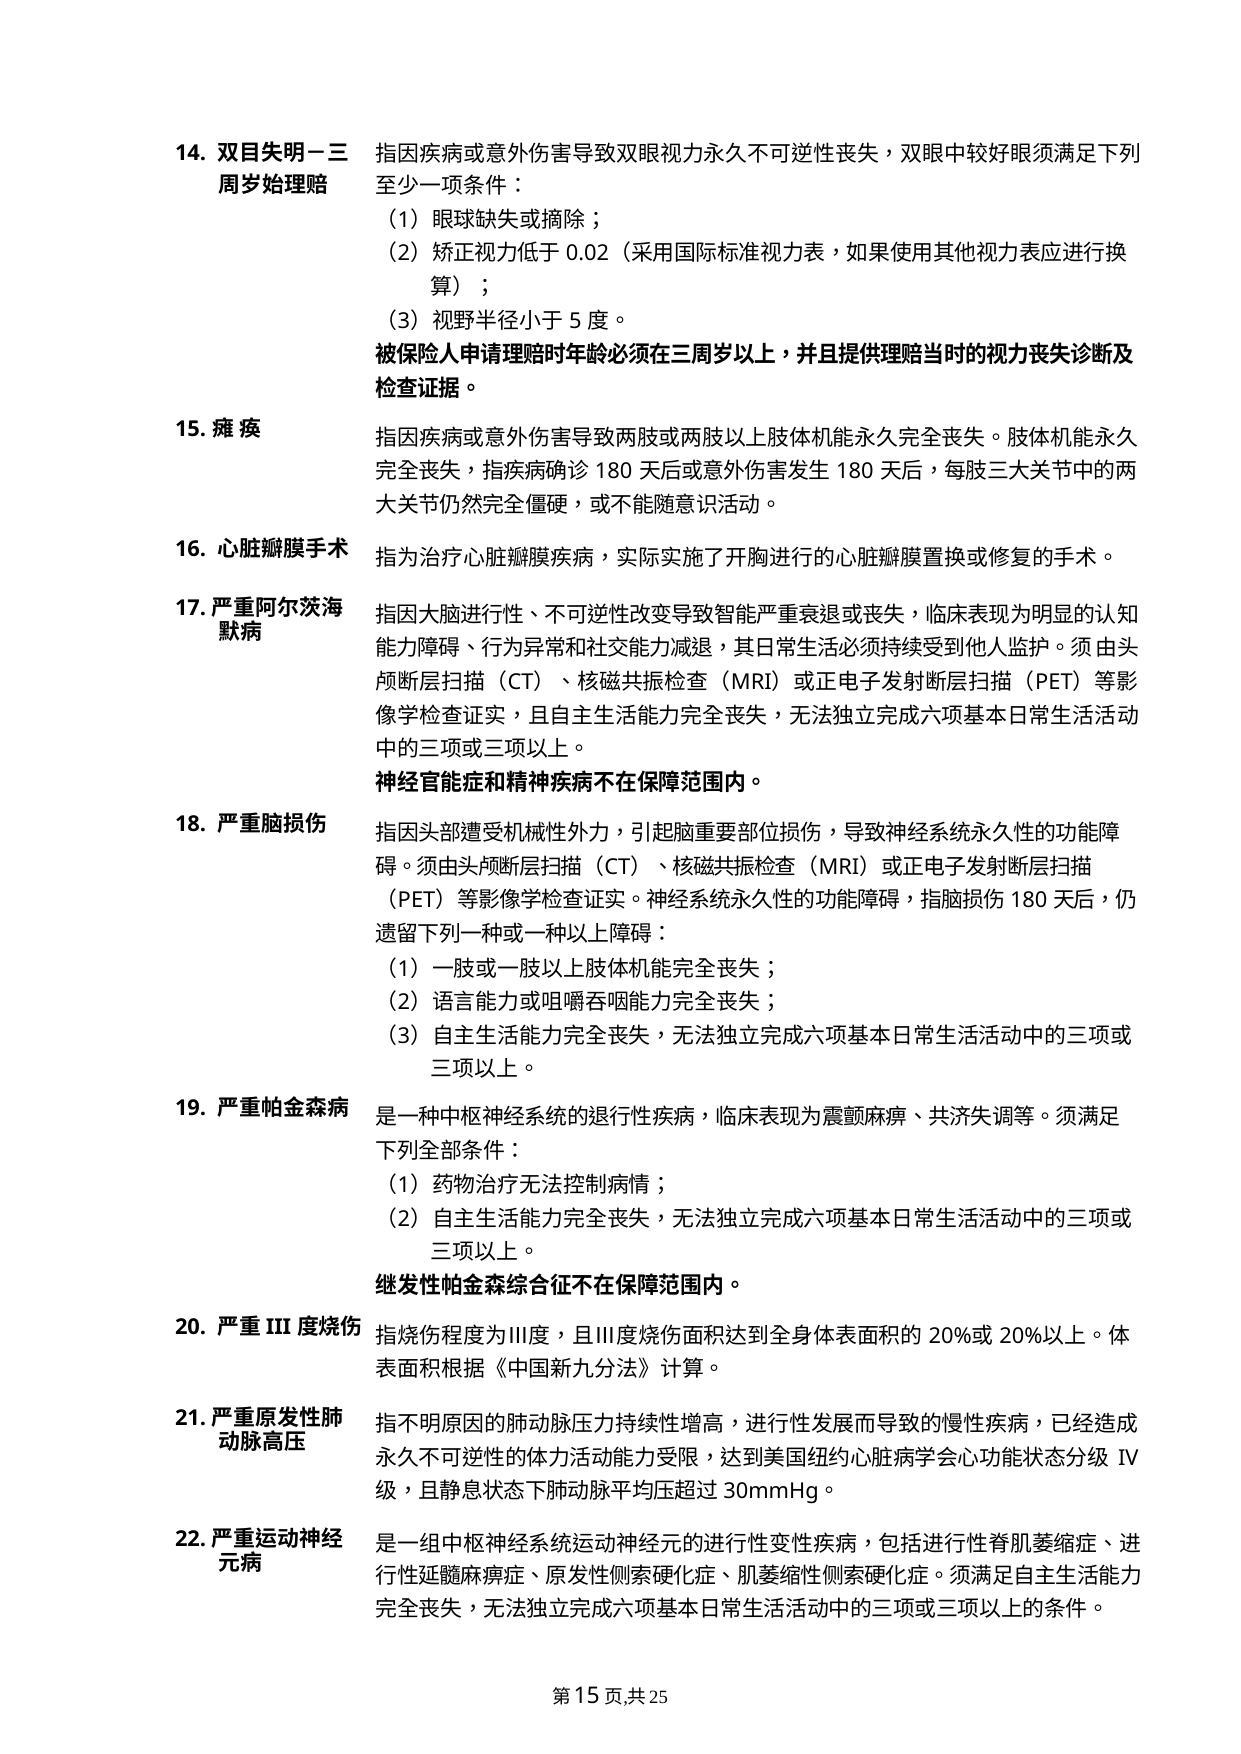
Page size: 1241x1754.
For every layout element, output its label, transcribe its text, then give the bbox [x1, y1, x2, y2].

table_cell 17. 严重阿尔茨海默病 [154, 588, 364, 807]
table_header 指因疾病或意外伤害导致双眼视力永久不可逆性丧失，双眼中较好眼须满足下列 至少一项条件： （1）眼球缺失或摘除； （2）矫正视力低于 0.02（采用国际标准视力表，如果使用其他视力表应进行换算）； （3）视野半径小于 5 度。 被保险人申请理赔时年龄必须在三周岁以上，并且提供理赔当时的视力丧失诊断及检查证据。 [365, 144, 1170, 411]
table_cell 16. 心脏瓣膜手术 [154, 532, 364, 588]
table_cell 指因头部遭受机械性外力，引起脑重要部位损伤，导致神经系统永久性的功能障碍。须由头颅断层扫描（CT）、核磁共振检查（MRI）或正电子发射断层扫描（PET）等影像学检查证实。神经系统永久性的功能障碍，指脑损伤 180 天后，仍遗留下列一种或一种以上障碍： （1）一肢或一肢以上肢体机能完全丧失； （2）语言能力或咀嚼吞咽能力完全丧失； （3）自主生活能力完全丧失，无法独立完成六项基本日常生活活动中的三项或三项以上。 [365, 807, 1170, 1090]
table_cell 指因疾病或意外伤害导致两肢或两肢以上肢体机能永久完全丧失。肢体机能永久完全丧失，指疾病确诊 180 天后或意外伤害发生 180 天后，每肢三大关节中的两大关节仍然完全僵硬，或不能随意识活动。 [365, 411, 1170, 532]
table_cell 15. 瘫 痪 [154, 411, 364, 532]
table_cell 20. 严重III 度烧伤 [154, 1309, 364, 1397]
table_cell 是一组中枢神经系统运动神经元的进行性变性疾病，包括进行性脊肌萎缩症、进行性延髓麻痹症、原发性侧索硬化症、肌萎缩性侧索硬化症。须满足自主生活能力完全丧失，无法独立完成六项基本日常生活活动中的三项或三项以上的条件。 [365, 1519, 1170, 1623]
table_cell 指烧伤程度为Ⅲ度，且Ⅲ度烧伤面积达到全身体表面积的 20%或 20%以上。体表面积根据《中国新九分法》计算。 [365, 1309, 1170, 1397]
table_cell 指因大脑进行性、不可逆性改变导致智能严重衰退或丧失，临床表现为明显的认知能力障碍、行为异常和社交能力减退，其日常生活必须持续受到他人监护。须由头颅断层扫描（CT）、核磁共振检查（MRI）或正电子发射断层扫描（PET）等影像学检查证实，且自主生活能力完全丧失，无法独立完成六项基本日常生活活动中的三项或三项以上。 神经官能症和精神疾病不在保障范围内。 [365, 588, 1170, 807]
table_cell 指为治疗心脏瓣膜疾病，实际实施了开胸进行的心脏瓣膜置换或修复的手术。 [365, 532, 1170, 588]
table_header 14. 双目失明－三 周岁始理赔 [154, 144, 364, 411]
table_cell 指不明原因的肺动脉压力持续性增高，进行性发展而导致的慢性疾病，已经造成永久不可逆性的体力活动能力受限，达到美国纽约心脏病学会心功能状态分级 IV 级，且静息状态下肺动脉平均压超过 30mmHg。 [365, 1398, 1170, 1518]
table_cell 22. 严重运动神经元病 [154, 1519, 364, 1623]
table_cell 19. 严重帕金森病 [154, 1090, 364, 1309]
table_cell 21. 严重原发性肺动脉高压 [154, 1398, 364, 1518]
table_cell 18. 严重脑损伤 [154, 807, 364, 1090]
table_cell 是一种中枢神经系统的退行性疾病，临床表现为震颤麻痹、共济失调等。须满足下列全部条件： （1）药物治疗无法控制病情； （2）自主生活能力完全丧失，无法独立完成六项基本日常生活活动中的三项或三项以上。 继发性帕金森综合征不在保障范围内。 [365, 1090, 1170, 1309]
